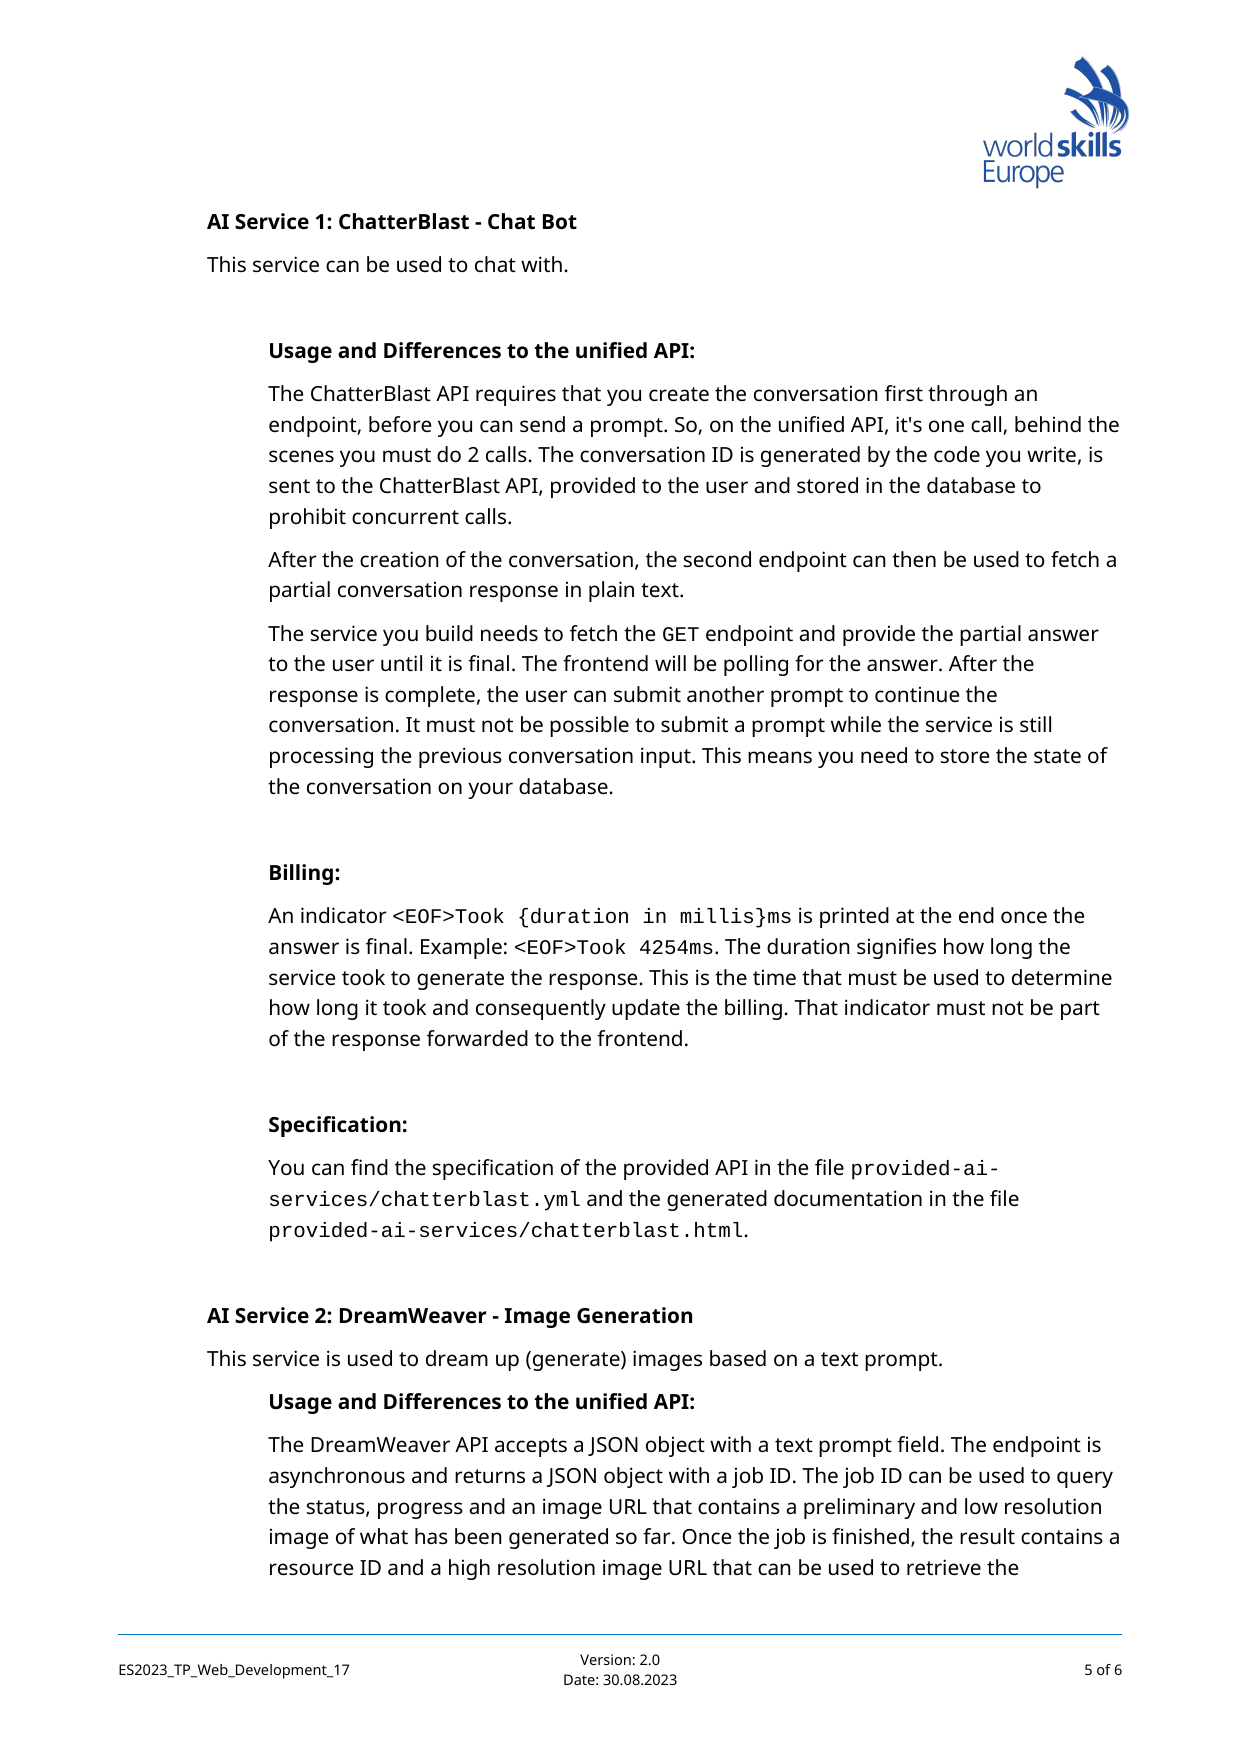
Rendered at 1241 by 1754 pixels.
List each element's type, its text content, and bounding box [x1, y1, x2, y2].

text Specification: [268, 1110, 1122, 1139]
text AI Service 1: ChatterBlast - Chat Bot [207, 207, 1122, 235]
text The service you build needs to fetch the GET endpoint and provide the partial answer to the user until it is final. The frontend will be polling for the answer. After the response is complete, the user can submit another prompt to continue the conversation. It must not be possible to submit a prompt while the service is still processing the previous conversation input. This means you need to store the state of the conversation on your database. [268, 619, 1122, 800]
text Billing: [268, 858, 1122, 887]
text This service can be used to chat with. [207, 250, 1122, 278]
picture [967, 40, 1145, 204]
text Usage and Differences to the unified API: [268, 1387, 1122, 1416]
text AI Service 2: DreamWeaver - Image Generation [207, 1301, 1122, 1329]
text Usage and Differences to the unified API: [268, 336, 1122, 364]
text The ChatterBlast API requires that you create the conversation first through an endpoint, before you can send a prompt. So, on the unified API, it's one call, behind the scenes you must do 2 calls. The conversation ID is generated by the code you write, is sent to the ChatterBlast API, provided to the user and stored in the database to prohibit concurrent calls. [268, 379, 1122, 530]
text This service is used to dream up (generate) images based on a text prompt. [207, 1344, 1122, 1373]
text After the creation of the conversation, the second endpoint can then be used to fetch a partial conversation response in plain text. [268, 545, 1122, 604]
text An indicator <EOF>Took {duration in millis}ms is printed at the end once the answer is final. Example: <EOF>Took 4254ms. The duration signifies how long the service took to generate the response. This is the time that must be used to determine how long it took and consequently update the billing. That indicator must not be part of the response forwarded to the frontend. [268, 901, 1122, 1052]
text You can find the specification of the provided API in the file provided-ai-services/chatterblast.yml and the generated documentation in the file provided-ai-services/chatterblast.html. [268, 1153, 1122, 1243]
